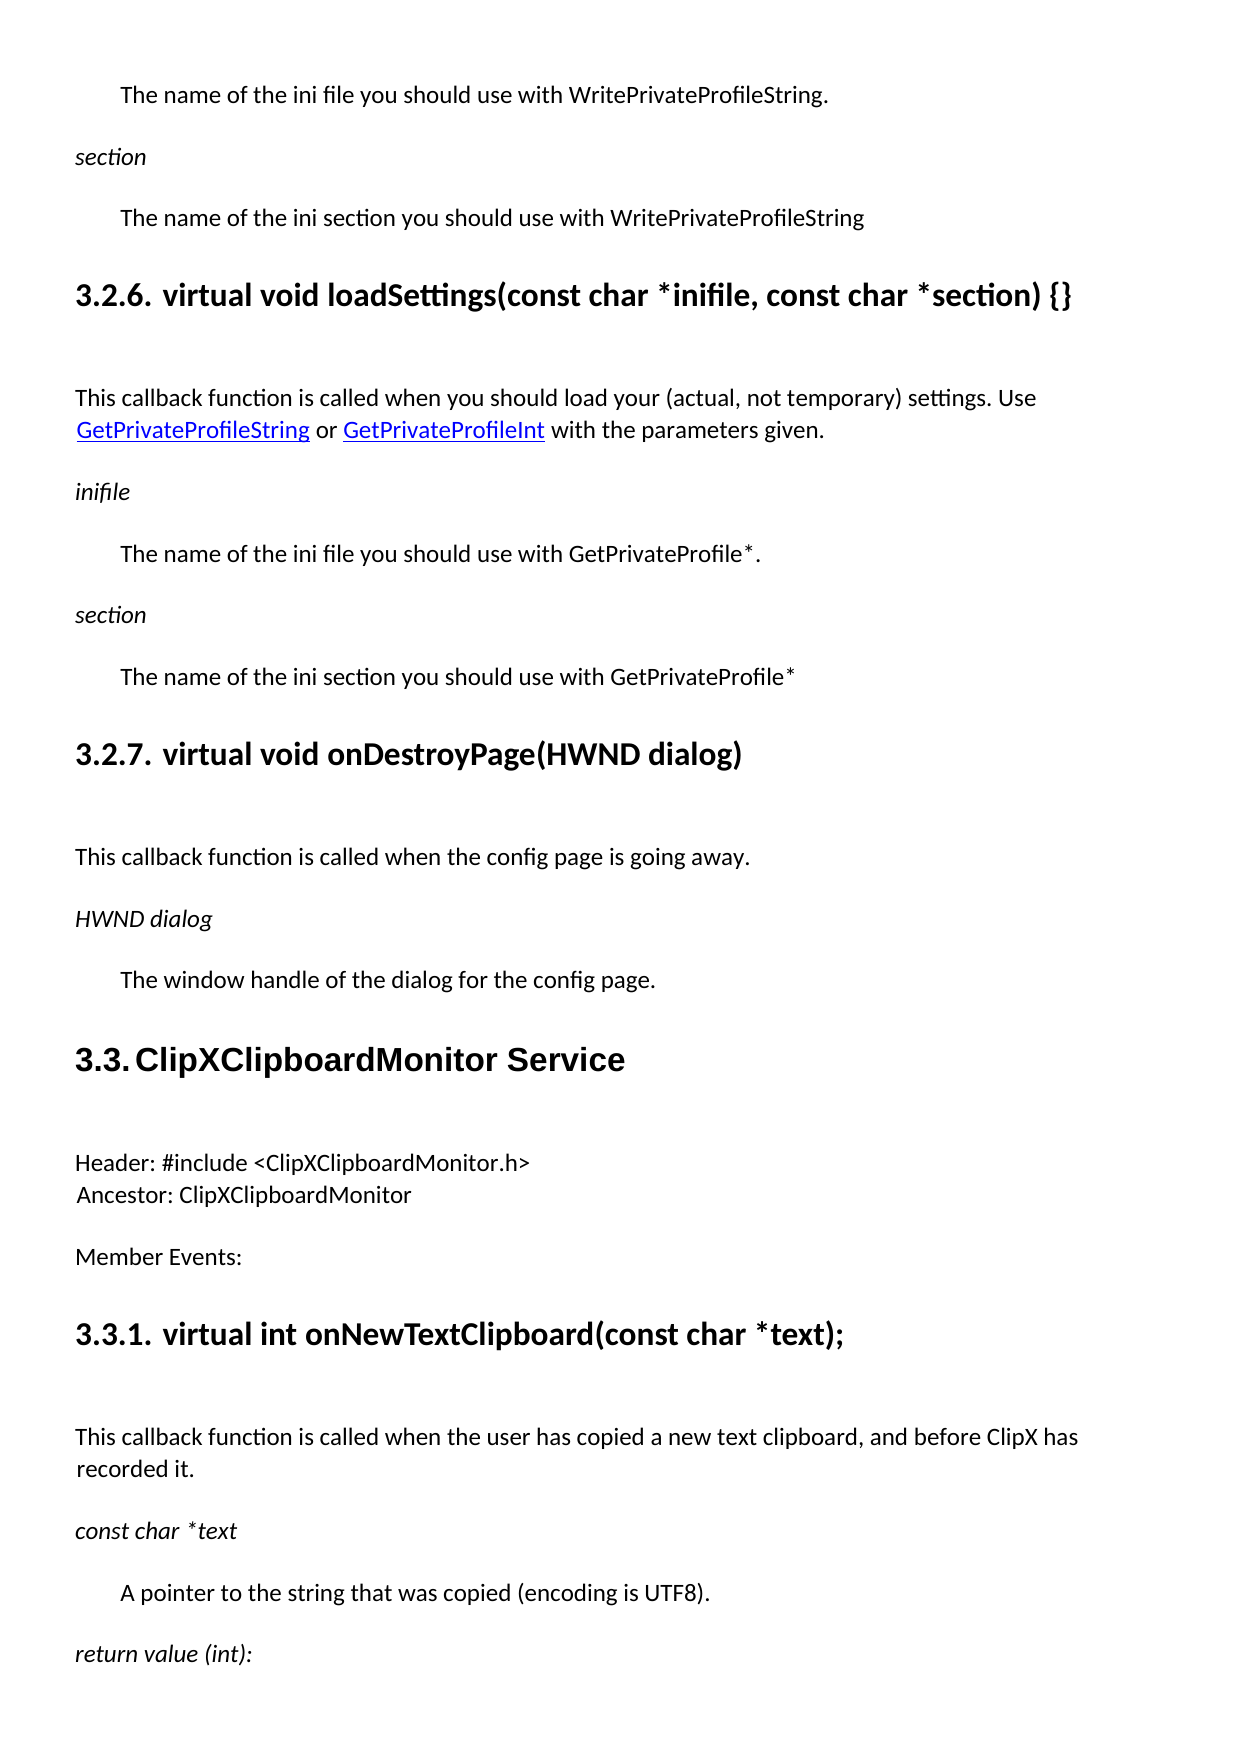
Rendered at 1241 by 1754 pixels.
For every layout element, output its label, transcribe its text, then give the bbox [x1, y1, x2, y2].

text return value (int): [75, 1639, 988, 1671]
subtitle ClipXClipboardMonitor Service [75, 1027, 1165, 1092]
text Header: #include <ClipXClipboardMonitor.h> Ancestor: ClipXClipboardMonitor [75, 1148, 988, 1213]
text This callback function is called when the config page is going away. [75, 842, 988, 875]
text const char *text [75, 1516, 988, 1548]
text The window handle of the dialog for the config page. [76, 966, 988, 998]
text This callback function is called when you should load your (actual, not temporary) settings. Use GetPrivateProfileString or GetPrivateProfileInt with the parameters given. [75, 383, 1169, 448]
text The name of the ini file you should use with WritePrivateProfileString. [76, 81, 988, 113]
text inifile [75, 478, 988, 510]
text section [75, 142, 988, 175]
text This callback function is called when the user has copied a new text clipboard, and before ClipX has recorded it. [75, 1421, 1169, 1486]
subtitle virtual void loadSettings(const char *inifile, const char *section) {} [75, 266, 1165, 331]
text The name of the ini section you should use with WritePrivateProfileString [76, 204, 988, 237]
text A pointer to the string that was copied (encoding is UTF8). [76, 1577, 988, 1610]
subtitle virtual int onNewTextClipboard(const char *text); [75, 1304, 1165, 1369]
text The name of the ini file you should use with GetPrivateProfile*. [76, 539, 988, 572]
text Member Events: [75, 1242, 988, 1274]
text section [75, 601, 988, 633]
subtitle virtual void onDestroyPage(HWND dialog) [75, 724, 1165, 789]
text HWND dialog [75, 904, 988, 936]
text The name of the ini section you should use with GetPrivateProfile* [76, 663, 988, 695]
